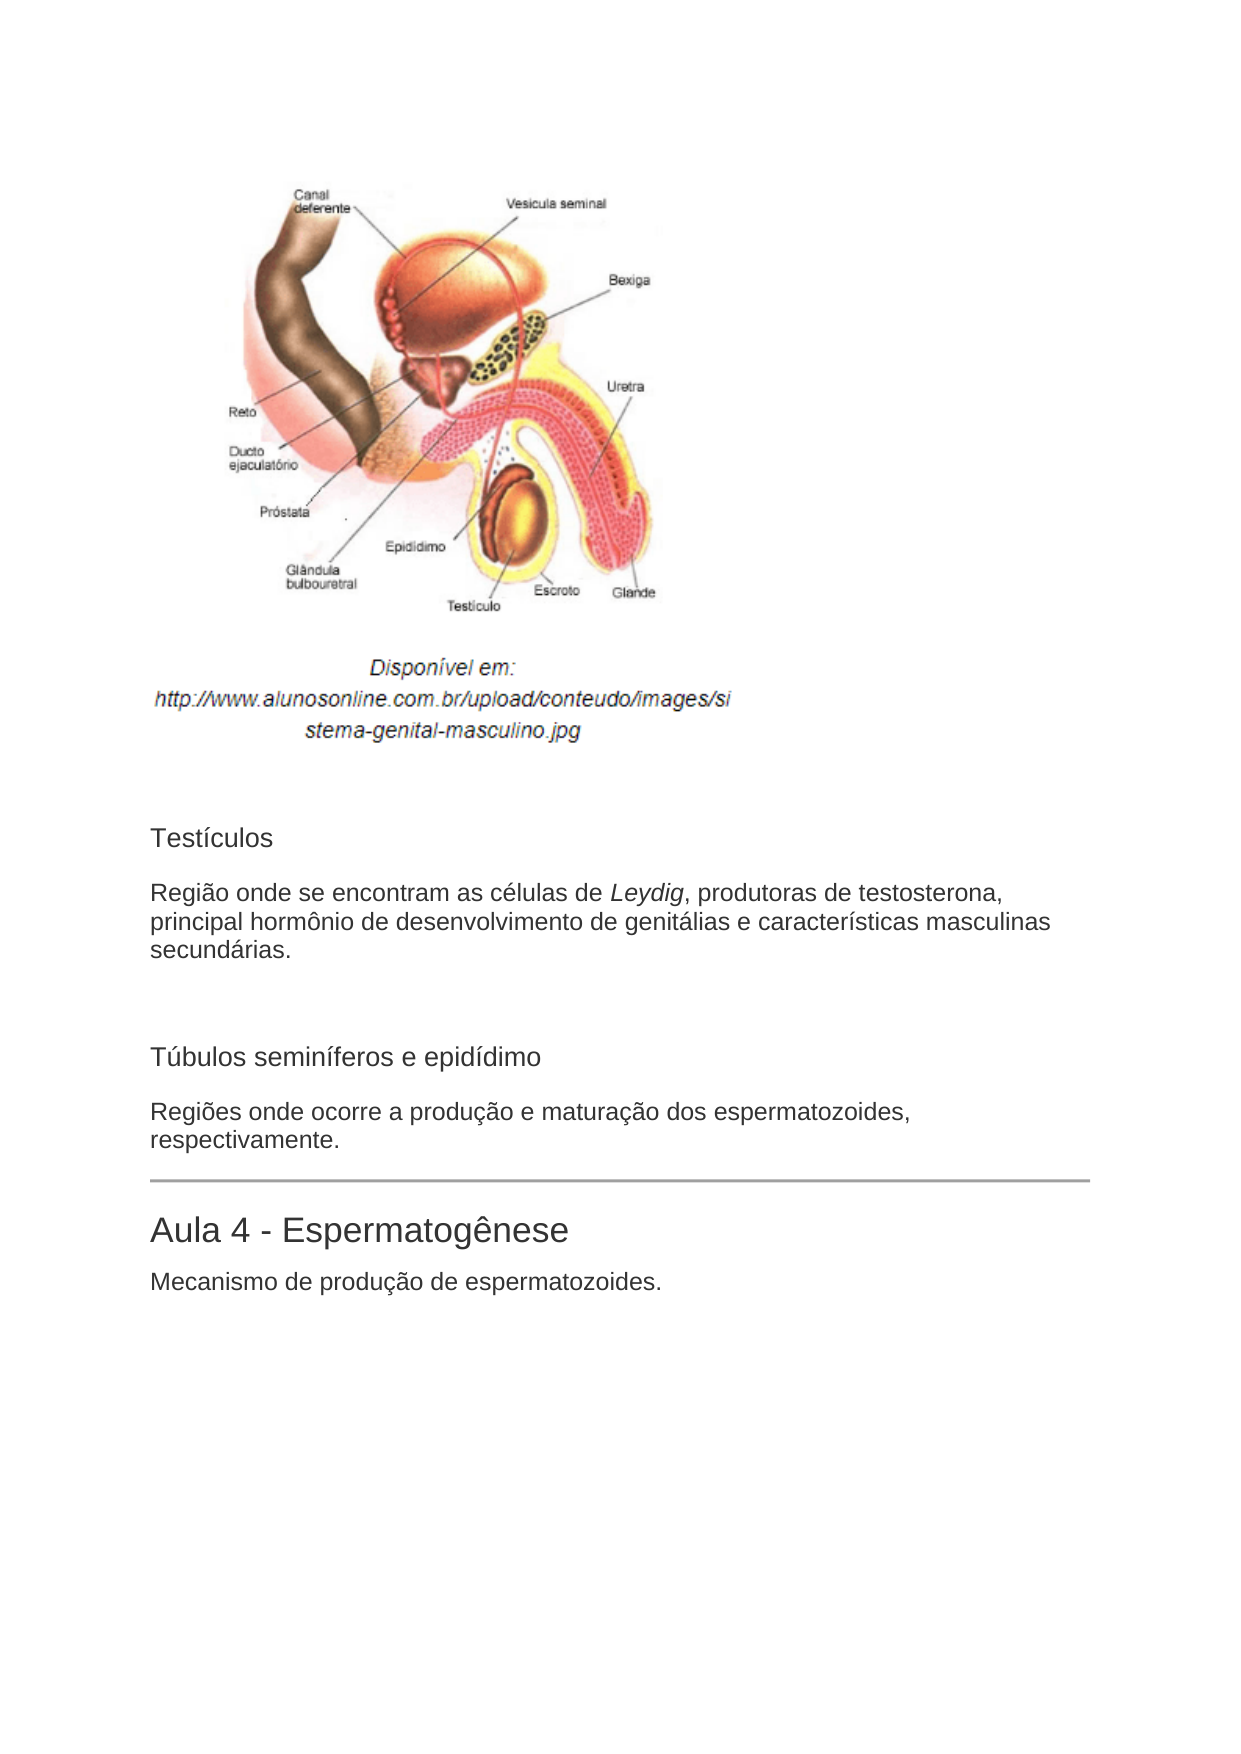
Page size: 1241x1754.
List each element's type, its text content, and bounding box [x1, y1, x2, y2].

text Túbulos seminíferos e epidídimo [150, 1041, 1090, 1072]
subtitle Aula 4 - Espermatogênese [150, 1209, 1090, 1250]
text Regiões onde ocorre a produção e maturação dos espermatozoides, respectivamente. [150, 1097, 1090, 1154]
picture [150, 150, 749, 746]
text Mecanismo de produção de espermatozoides. [150, 1267, 1090, 1295]
text Testículos [150, 822, 1090, 853]
text Região onde se encontram as células de Leydig, produtoras de testosterona, principal hormônio de desenvolvimento de genitálias e características masculinas secundárias. [150, 878, 1090, 964]
